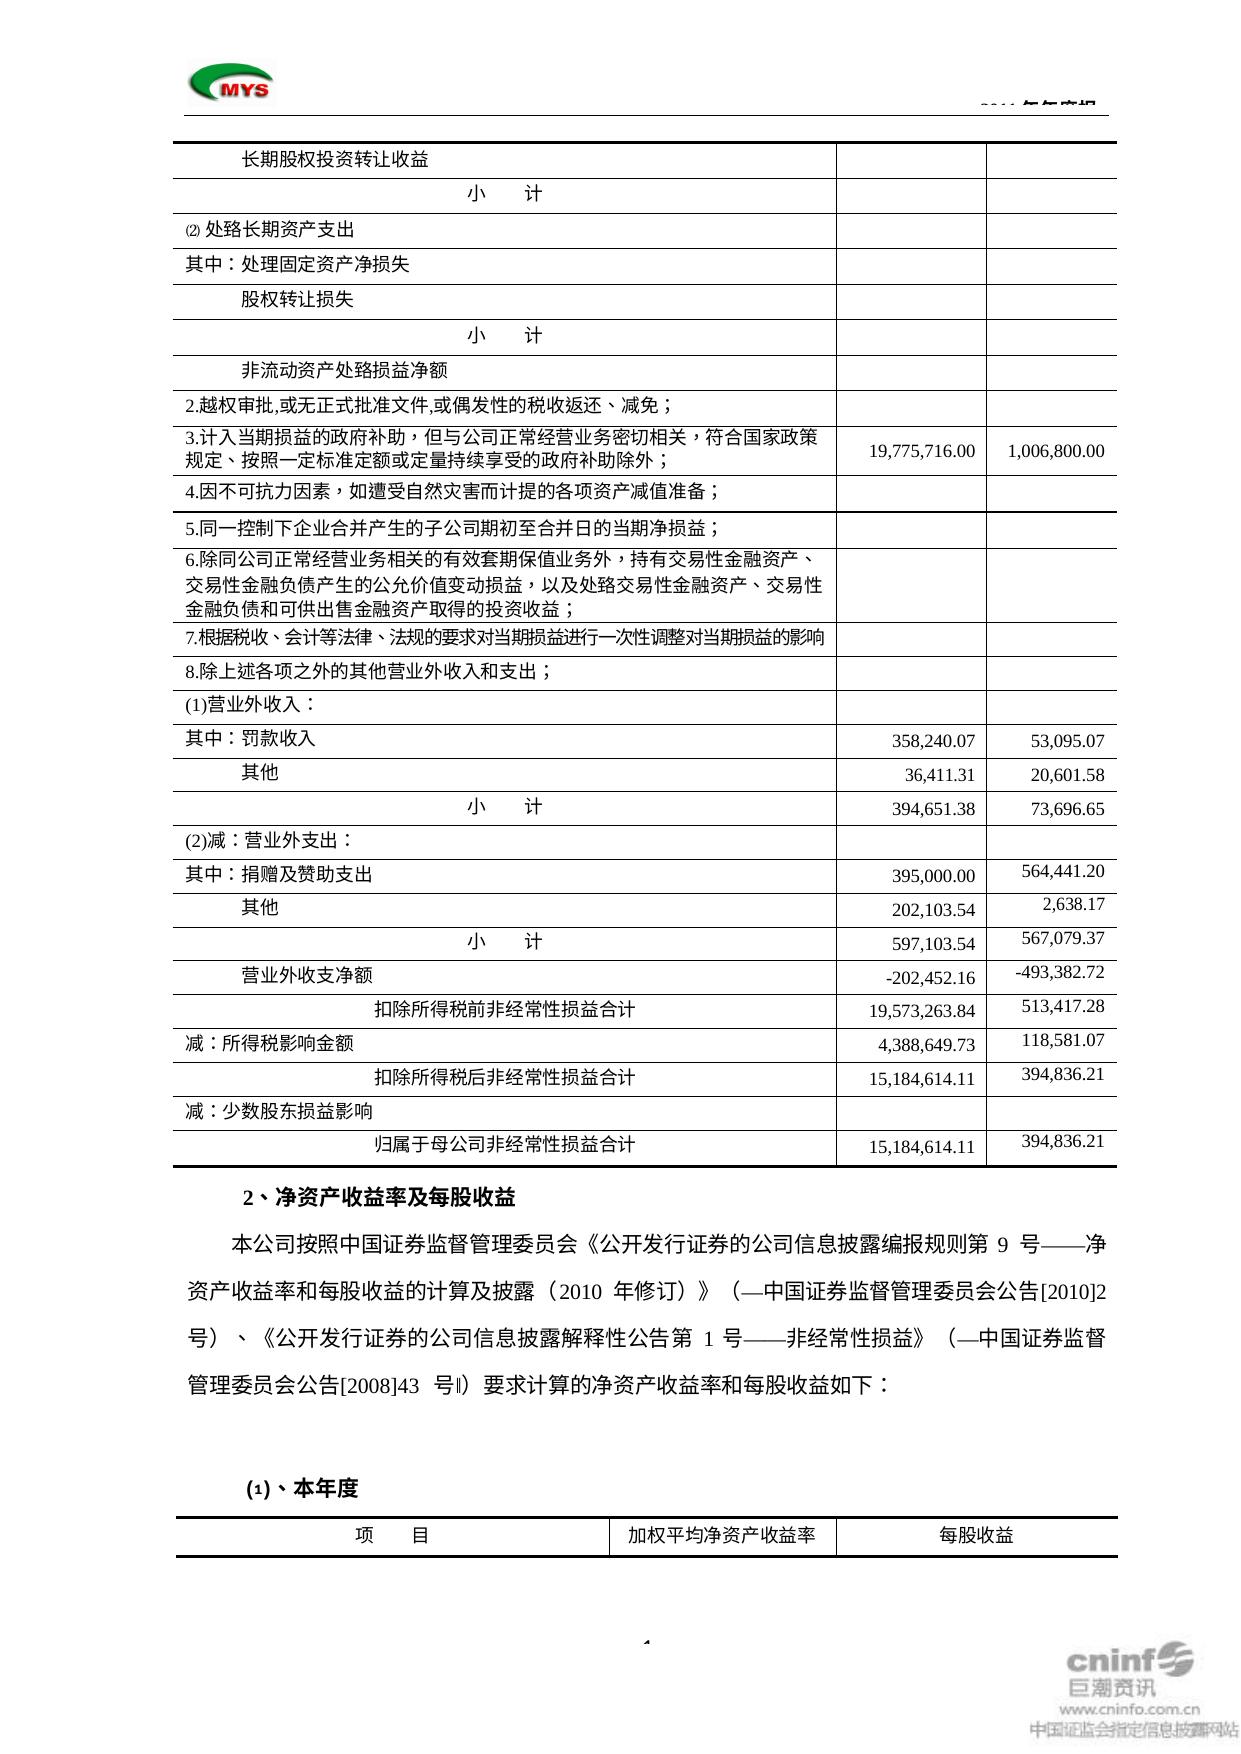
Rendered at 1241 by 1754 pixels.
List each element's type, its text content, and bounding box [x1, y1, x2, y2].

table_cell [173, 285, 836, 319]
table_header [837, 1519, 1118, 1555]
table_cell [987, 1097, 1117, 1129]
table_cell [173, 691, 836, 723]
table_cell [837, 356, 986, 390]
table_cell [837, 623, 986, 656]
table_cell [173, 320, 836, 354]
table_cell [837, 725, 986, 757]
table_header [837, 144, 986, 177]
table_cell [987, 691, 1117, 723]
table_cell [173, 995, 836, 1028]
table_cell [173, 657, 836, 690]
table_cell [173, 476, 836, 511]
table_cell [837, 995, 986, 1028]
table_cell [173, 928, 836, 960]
picture [187, 58, 277, 107]
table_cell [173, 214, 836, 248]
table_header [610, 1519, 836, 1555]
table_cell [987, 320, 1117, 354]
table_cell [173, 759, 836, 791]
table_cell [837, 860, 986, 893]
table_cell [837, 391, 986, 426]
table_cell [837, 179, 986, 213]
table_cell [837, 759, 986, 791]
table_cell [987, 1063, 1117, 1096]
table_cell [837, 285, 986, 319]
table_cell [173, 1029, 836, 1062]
text ⑴、本年度 [245, 1473, 1240, 1503]
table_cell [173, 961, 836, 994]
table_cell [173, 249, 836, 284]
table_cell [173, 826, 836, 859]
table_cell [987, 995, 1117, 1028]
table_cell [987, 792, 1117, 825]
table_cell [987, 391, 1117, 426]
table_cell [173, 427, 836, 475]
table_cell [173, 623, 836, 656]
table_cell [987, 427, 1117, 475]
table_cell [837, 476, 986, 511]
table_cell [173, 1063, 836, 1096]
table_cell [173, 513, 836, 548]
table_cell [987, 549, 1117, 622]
picture [1029, 1633, 1241, 1754]
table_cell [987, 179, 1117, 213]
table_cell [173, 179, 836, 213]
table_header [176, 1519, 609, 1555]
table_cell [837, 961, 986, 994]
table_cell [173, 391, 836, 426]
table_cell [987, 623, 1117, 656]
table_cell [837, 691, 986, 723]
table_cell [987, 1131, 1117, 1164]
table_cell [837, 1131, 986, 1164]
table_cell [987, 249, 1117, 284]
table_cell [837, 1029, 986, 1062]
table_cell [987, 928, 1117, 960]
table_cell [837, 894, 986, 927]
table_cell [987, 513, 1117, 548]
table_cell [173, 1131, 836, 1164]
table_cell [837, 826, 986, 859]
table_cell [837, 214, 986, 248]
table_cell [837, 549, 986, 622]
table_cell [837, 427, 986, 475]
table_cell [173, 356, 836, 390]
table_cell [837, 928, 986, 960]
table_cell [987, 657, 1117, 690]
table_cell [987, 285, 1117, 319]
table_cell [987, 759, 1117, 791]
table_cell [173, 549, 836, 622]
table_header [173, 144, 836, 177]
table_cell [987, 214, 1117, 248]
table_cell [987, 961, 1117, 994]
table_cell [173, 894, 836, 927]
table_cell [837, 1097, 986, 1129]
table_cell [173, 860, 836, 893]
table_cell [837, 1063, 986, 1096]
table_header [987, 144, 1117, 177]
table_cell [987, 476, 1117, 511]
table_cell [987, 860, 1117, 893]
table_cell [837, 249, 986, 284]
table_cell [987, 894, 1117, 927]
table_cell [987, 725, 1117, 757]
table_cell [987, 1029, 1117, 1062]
text 本公司按照中国证券监督管理委员会《公开发行证券的公司信息披露编报规则第 9 号——净 资产收益率和每股收益的计算及披露（2010 年修订）》（―中国证券监督管理委员会公告[2010]2 号）、《公开发行证券的公司信息披露解释性公告第 1 号——非经常性损益》（―中国证券监督 管理委员会公告[2008]43 号‖）要求计算的净资产收益率和每股收益如下： [187, 1229, 1107, 1400]
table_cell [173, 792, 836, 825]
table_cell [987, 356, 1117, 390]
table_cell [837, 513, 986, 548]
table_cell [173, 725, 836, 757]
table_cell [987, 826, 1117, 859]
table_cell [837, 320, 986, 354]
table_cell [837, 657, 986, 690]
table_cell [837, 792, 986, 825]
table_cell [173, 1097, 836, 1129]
text 2、净资产收益率及每股收益 [243, 1177, 1240, 1212]
